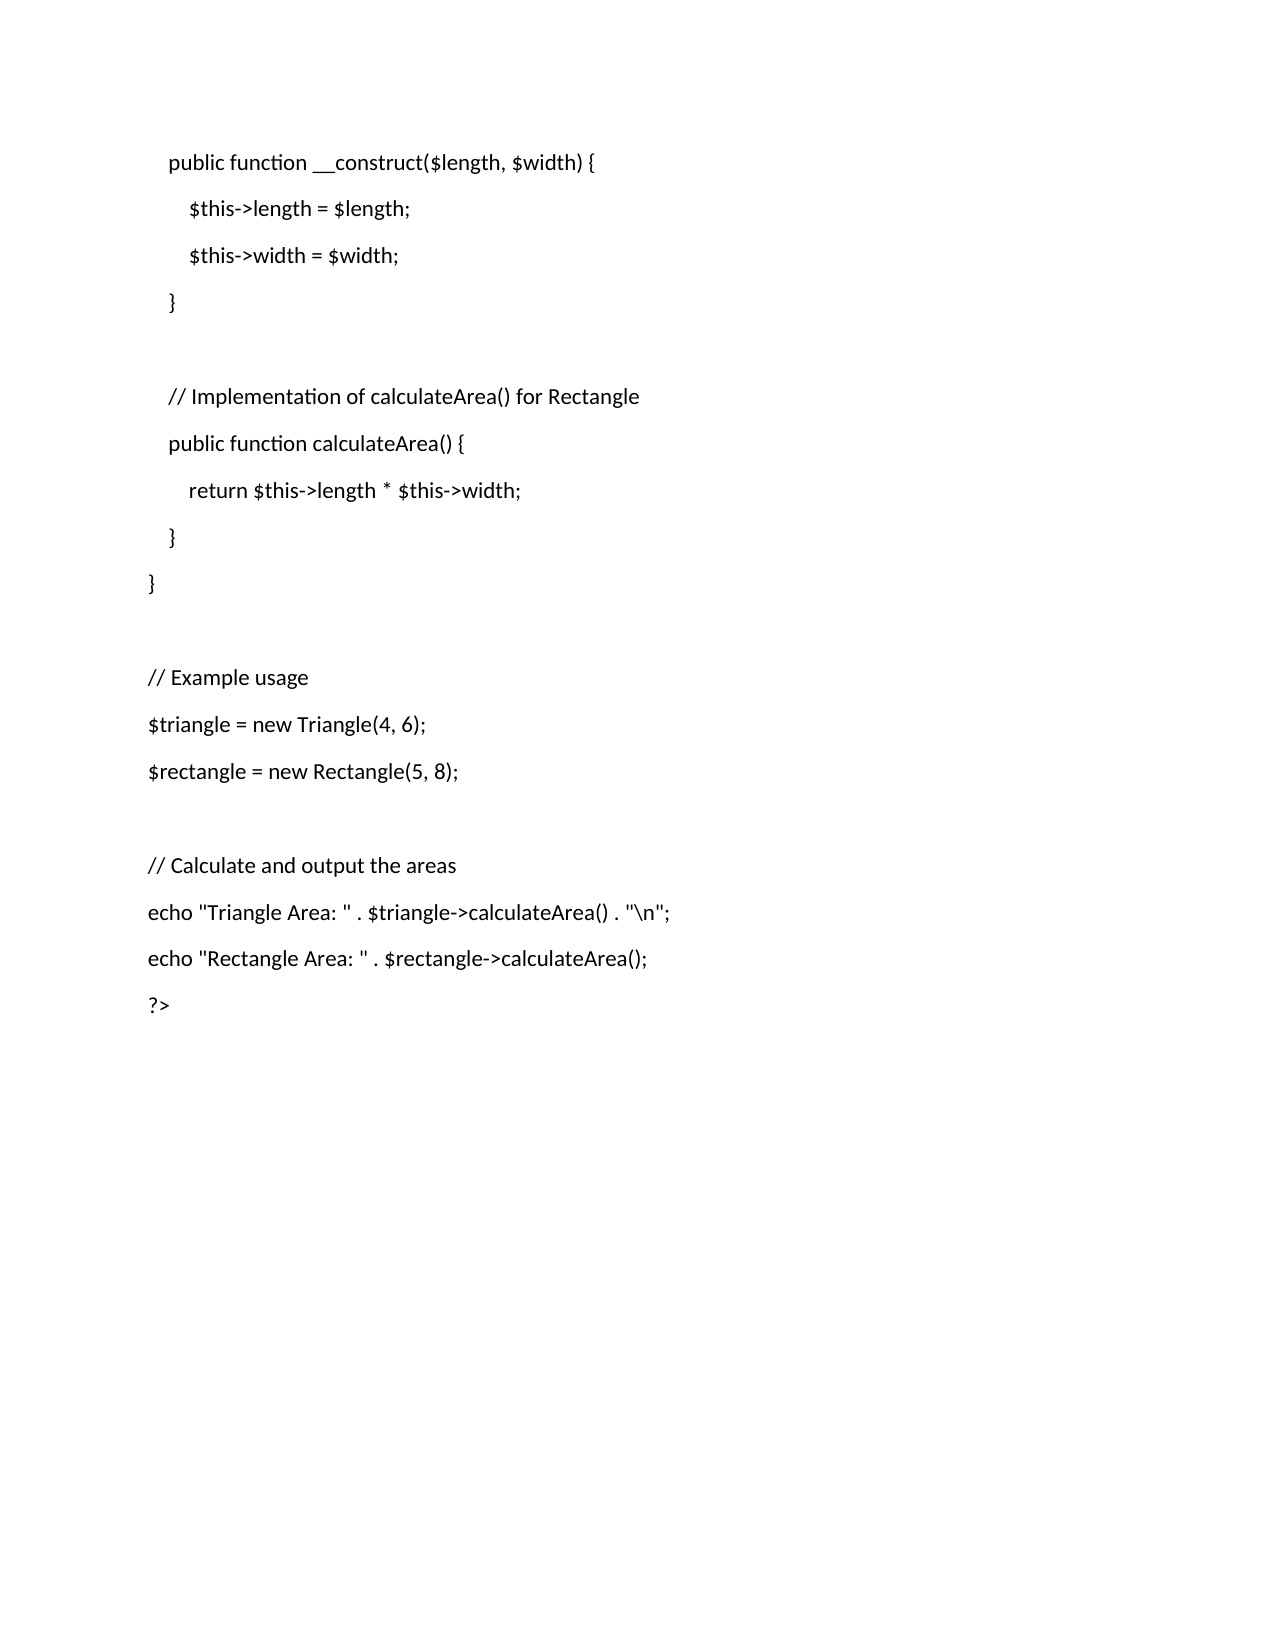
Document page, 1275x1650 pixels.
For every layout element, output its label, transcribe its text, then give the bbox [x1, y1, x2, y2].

text } [148, 569, 1127, 597]
text echo "Triangle Area: " . $triangle->calculateArea() . "\n"; [148, 898, 1127, 926]
text return $this->length * $this->width; [148, 476, 1127, 504]
text $triangle = new Triangle(4, 6); [148, 710, 1127, 738]
text public function calculateArea() { [148, 429, 1127, 457]
text public function __construct($length, $width) { [148, 148, 1127, 176]
text $rectangle = new Rectangle(5, 8); [148, 757, 1127, 785]
text } [148, 523, 1127, 551]
text $this->length = $length; [148, 194, 1127, 222]
text // Example usage [148, 663, 1127, 691]
text $this->width = $width; [148, 241, 1127, 269]
text // Implementation of calculateArea() for Rectangle [148, 382, 1127, 410]
text // Calculate and output the areas [148, 851, 1127, 879]
text echo "Rectangle Area: " . $rectangle->calculateArea(); [148, 944, 1127, 972]
text } [148, 288, 1127, 316]
text ?> [148, 991, 1127, 1019]
